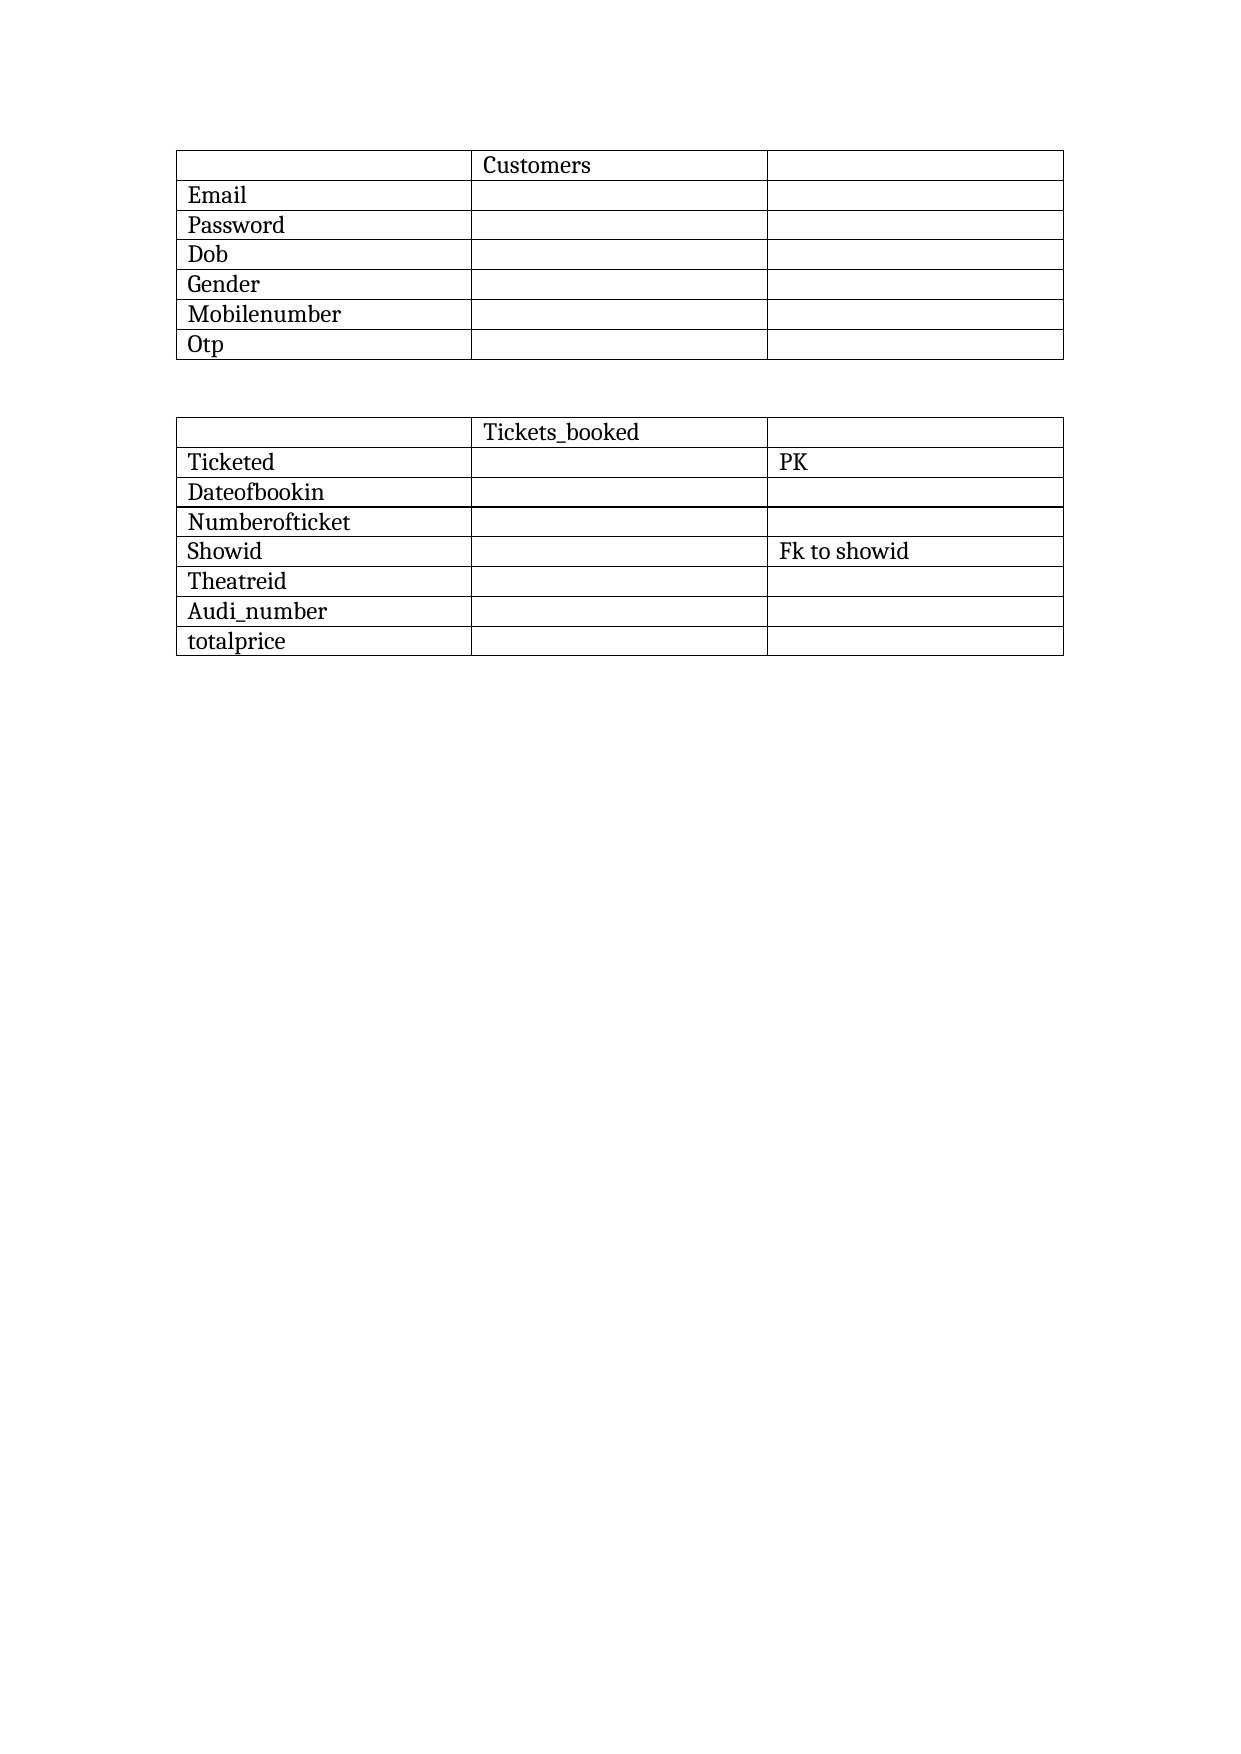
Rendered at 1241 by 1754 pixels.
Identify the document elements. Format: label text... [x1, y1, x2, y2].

table_cell [768, 181, 1063, 209]
table_cell PK [768, 448, 1063, 477]
table_cell [768, 300, 1063, 329]
table_cell [768, 478, 1063, 506]
table_cell Theatreid [177, 567, 471, 596]
table_cell Numberofticket [177, 508, 471, 536]
table_cell [768, 508, 1063, 536]
table_cell [472, 508, 767, 536]
table_cell [472, 270, 767, 299]
table_cell Gender [177, 270, 471, 299]
table_header [177, 418, 471, 447]
table_cell [472, 300, 767, 329]
table_header [768, 418, 1063, 447]
table_cell [472, 478, 767, 506]
table_header [177, 151, 471, 180]
table_cell [472, 597, 767, 626]
table_cell Mobilenumber [177, 300, 471, 329]
table_cell [472, 240, 767, 269]
table_cell [472, 567, 767, 596]
table_cell Dob [177, 240, 471, 269]
table_cell [768, 211, 1063, 239]
table_cell Otp [177, 330, 471, 358]
table_cell [768, 330, 1063, 358]
table_cell Audi_number [177, 597, 471, 626]
table_cell [768, 270, 1063, 299]
table_cell [472, 330, 767, 358]
table_cell [472, 448, 767, 477]
table_cell [472, 537, 767, 566]
table_cell Fk to showid [768, 537, 1063, 566]
table_cell Password [177, 211, 471, 239]
table_header [768, 151, 1063, 180]
table_cell [472, 627, 767, 655]
table_cell totalprice [177, 627, 471, 655]
table_cell [472, 181, 767, 209]
table_header Customers [472, 151, 767, 180]
table_cell [768, 627, 1063, 655]
table_header Tickets_booked [472, 418, 767, 447]
table_cell Ticketed [177, 448, 471, 477]
table_cell Dateofbookin [177, 478, 471, 506]
table_cell Showid [177, 537, 471, 566]
table_cell [768, 240, 1063, 269]
table_cell [472, 211, 767, 239]
table_cell Email [177, 181, 471, 209]
table_cell [768, 597, 1063, 626]
table_cell [768, 567, 1063, 596]
